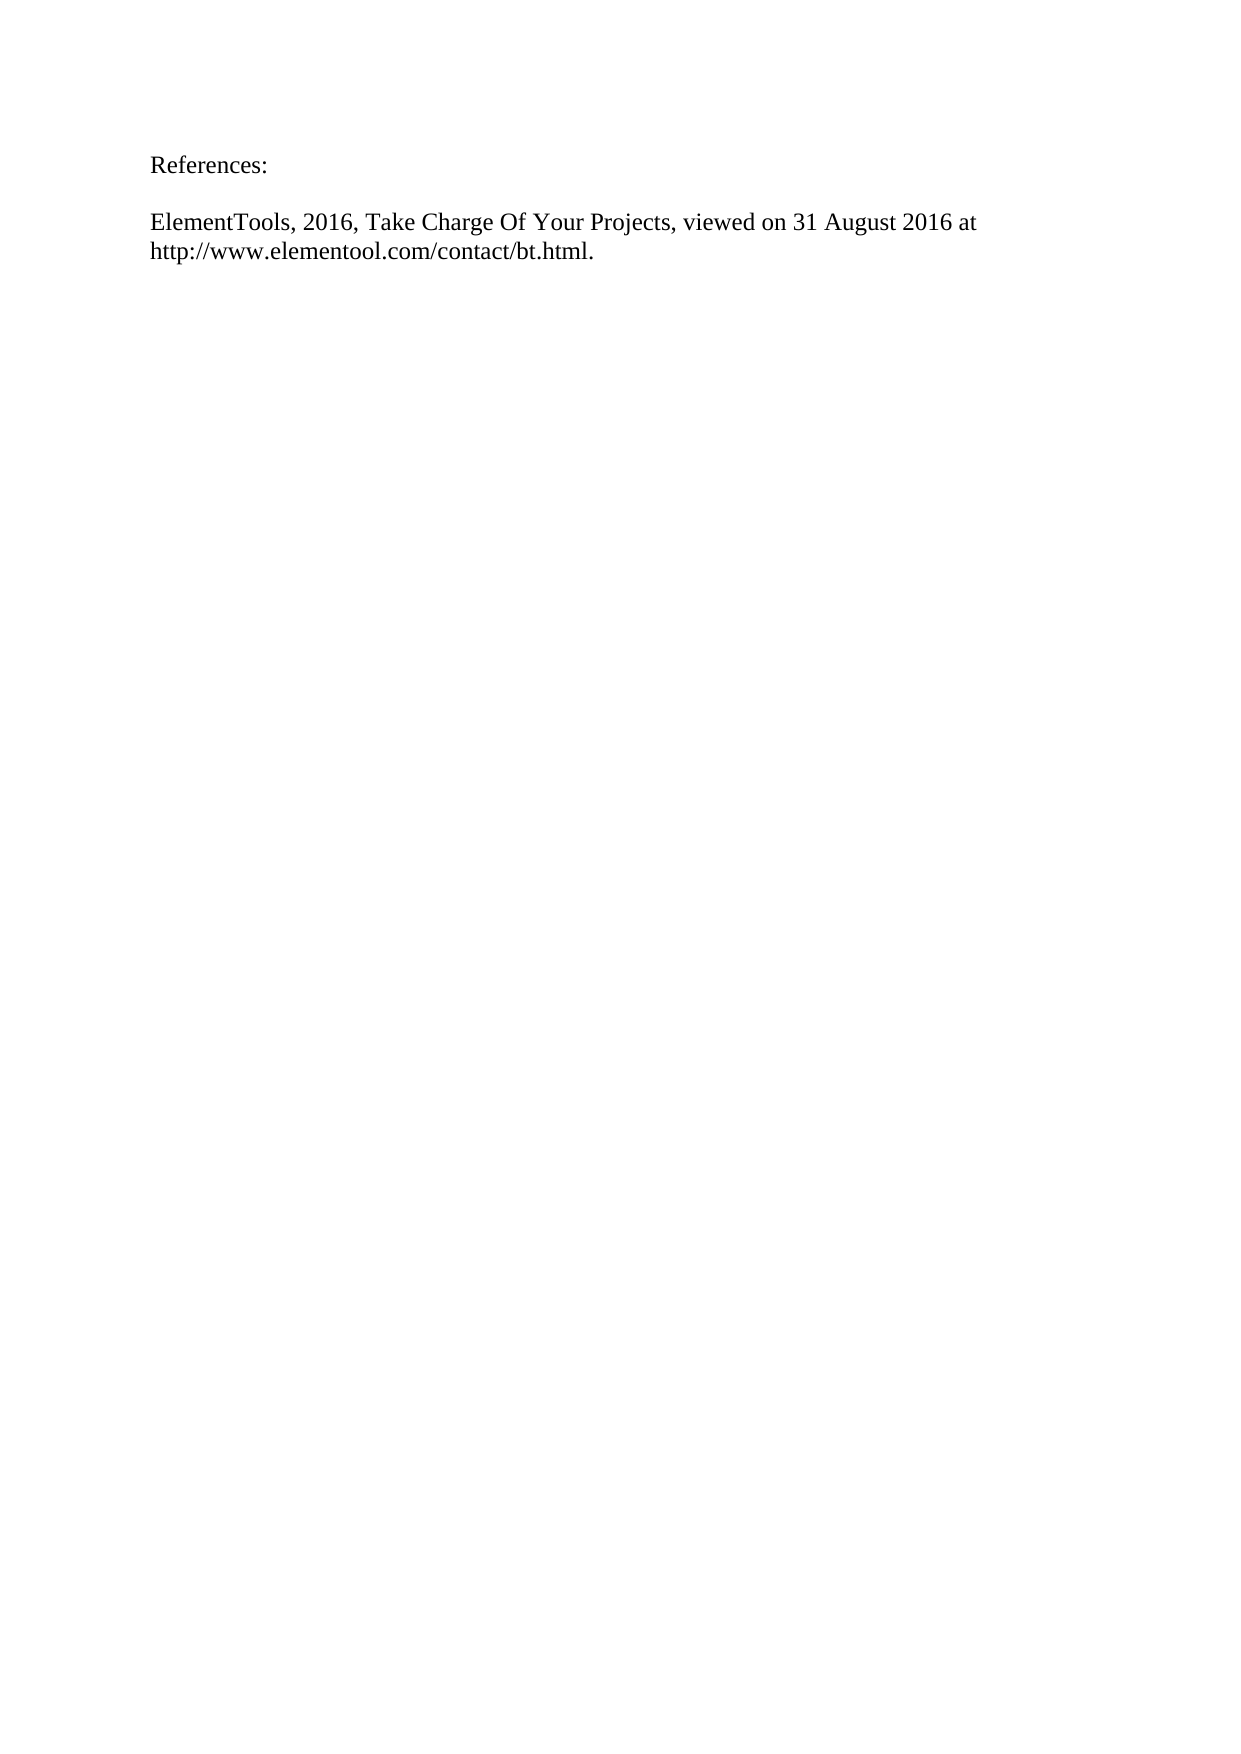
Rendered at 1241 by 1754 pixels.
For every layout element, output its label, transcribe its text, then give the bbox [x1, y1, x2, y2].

text ElementTools, 2016, Take Charge Of Your Projects, viewed on 31 August 2016 at [150, 207, 1090, 236]
text References: [150, 150, 1090, 179]
text http://www.elementool.com/contact/bt.html. [150, 236, 1090, 265]
